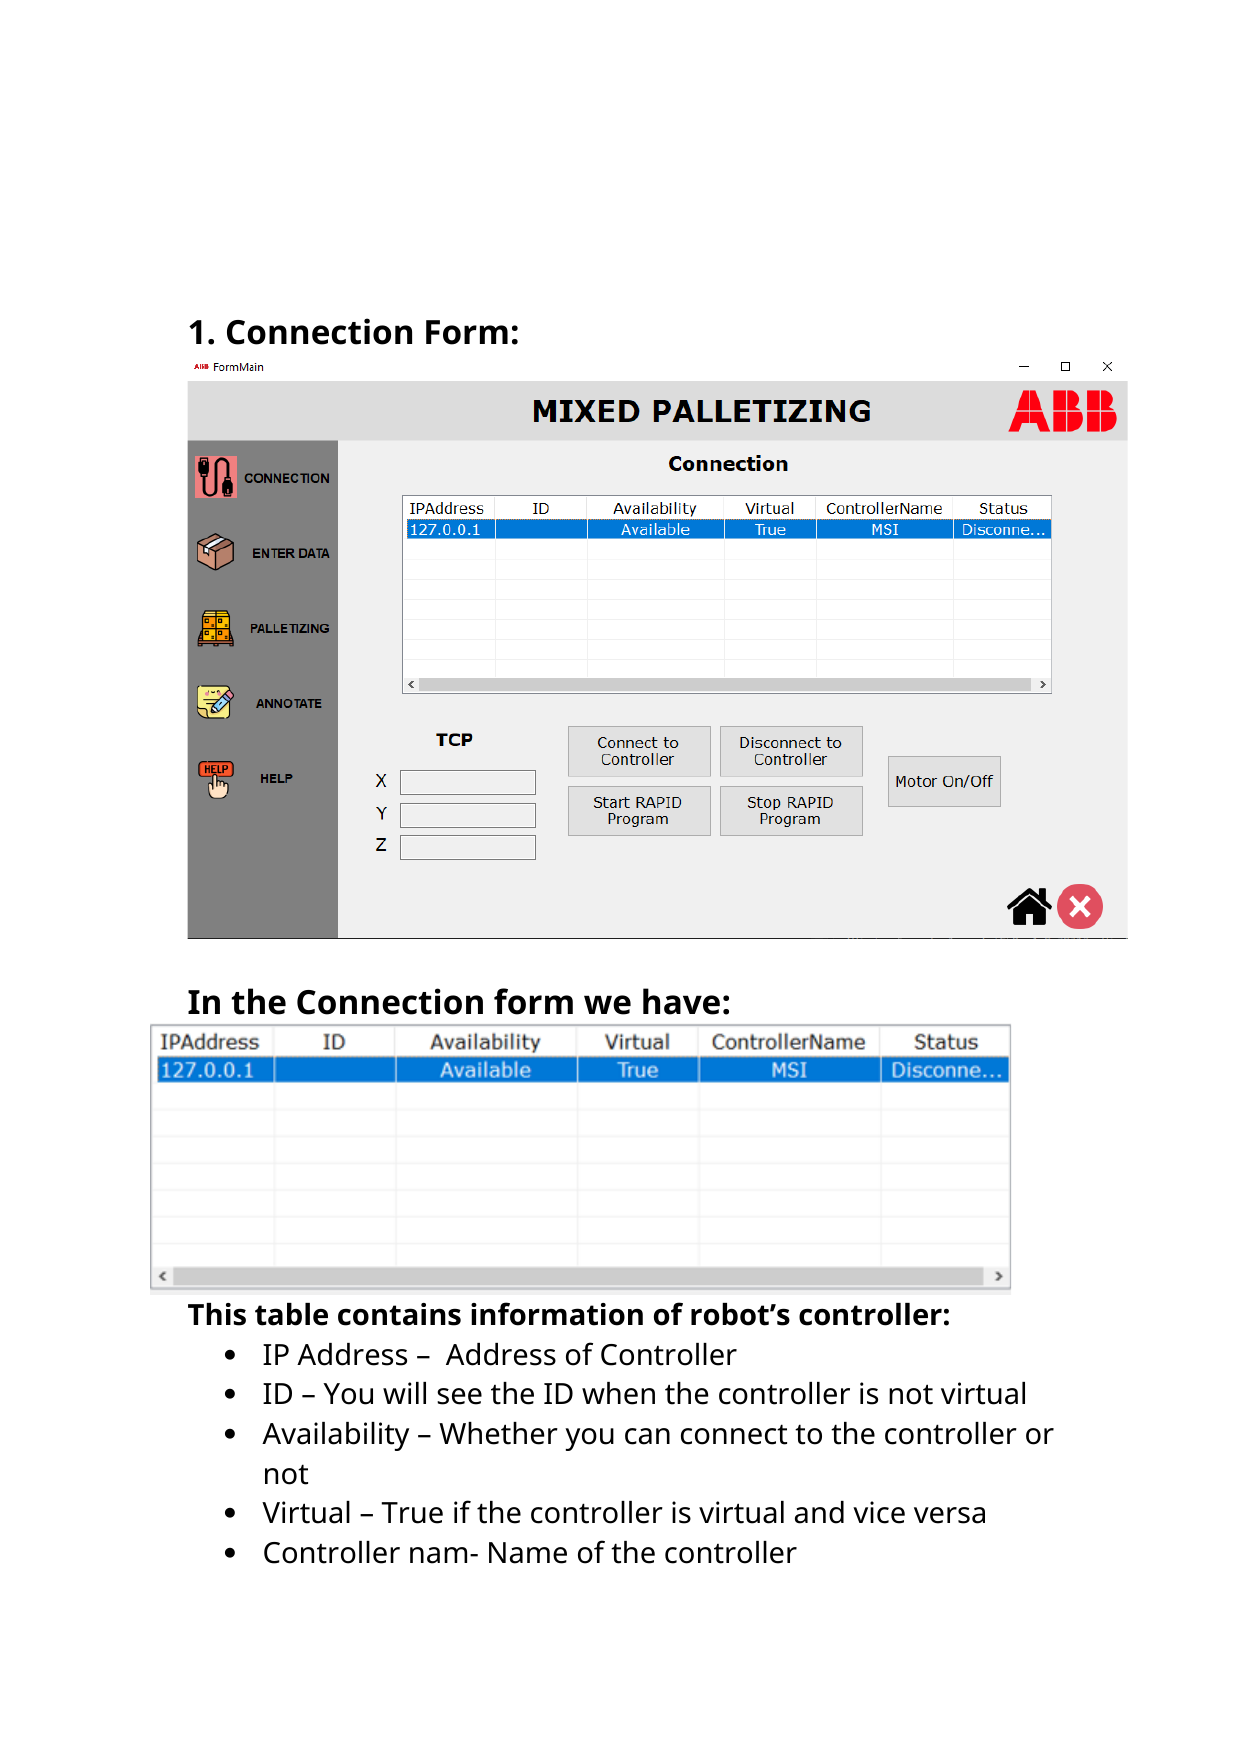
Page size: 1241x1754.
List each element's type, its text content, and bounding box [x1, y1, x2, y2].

list Controller nam- Name of the controller [225, 1532, 1090, 1572]
picture [150, 1023, 1012, 1295]
text This table contains information of robot’s controller: [150, 1294, 1090, 1334]
list Availability – Whether you can connect to the controller or not [225, 1413, 1090, 1493]
list ID – You will see the ID when the controller is not virtual [225, 1374, 1090, 1413]
picture [187, 354, 1128, 939]
list IP Address – Address of Controller [225, 1334, 1090, 1374]
subtitle Connection Form: [150, 309, 1090, 354]
list Virtual – True if the controller is virtual and vice versa [225, 1493, 1090, 1532]
